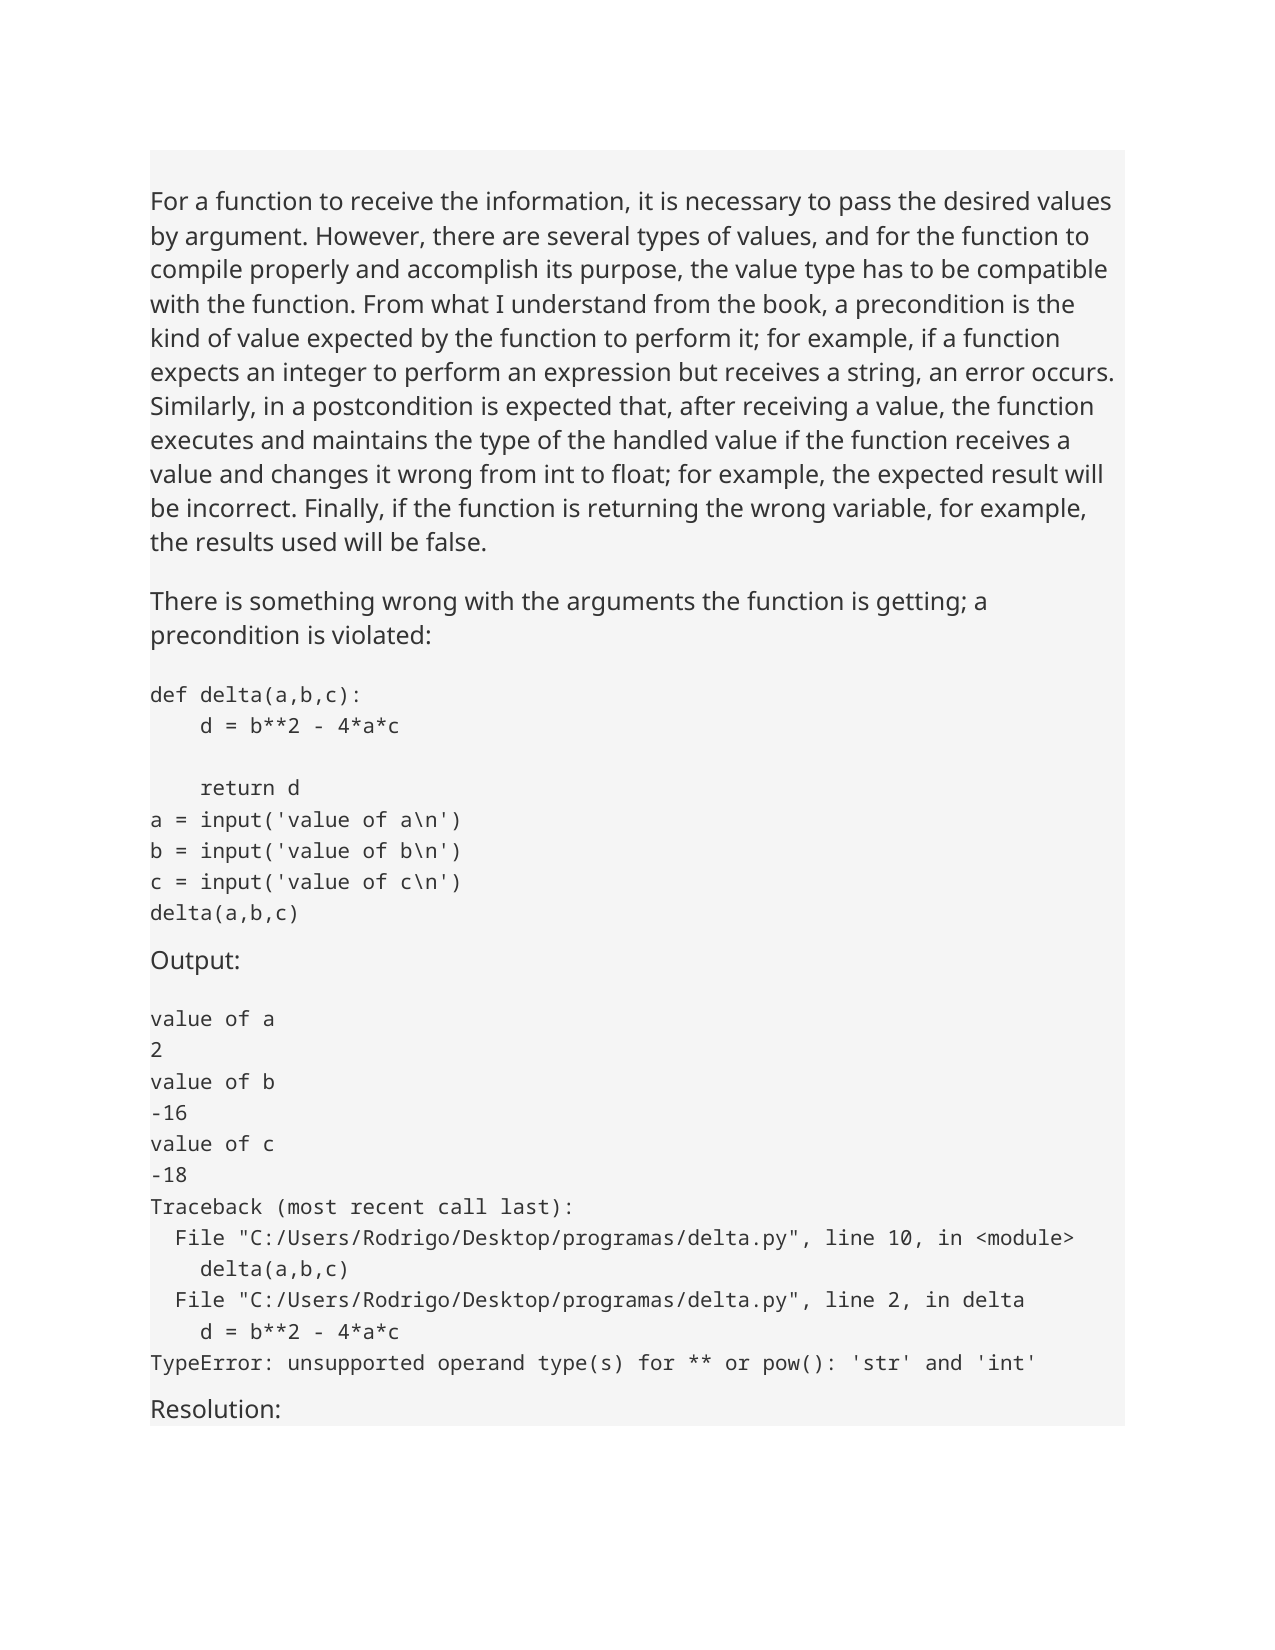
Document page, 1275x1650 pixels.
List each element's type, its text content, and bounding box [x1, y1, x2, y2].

text For a function to receive the information, it is necessary to pass the desired values by argument. However, there are several types of values, and for the function to compile properly and accomplish its purpose, the value type has to be compatible with the function. From what I understand from the book, a precondition is the kind of value expected by the function to perform it; for example, if a function expects an integer to perform an expression but receives a string, an error occurs. Similarly, in a postcondition is expected that, after receiving a value, the function executes and maintains the type of the handled value if the function receives a value and changes it wrong from int to float; for example, the expected result will be incorrect. Finally, if the function is returning the wrong variable, for example, the results used will be false. [150, 150, 1125, 559]
text def delta(a,b,c): d = b**2 - 4*a*c return d a = input('value of a\n') b = input('value of b\n') c = input('value of c\n') delta(a,b,c) [150, 677, 1125, 927]
text value of a 2 value of b -16 value of c -18 Traceback (most recent call last): File "C:/Users/Rodrigo/Desktop/programas/delta.py", line 10, in <module> delta(a,b,c) File "C:/Users/Rodrigo/Desktop/programas/delta.py", line 2, in delta d = b**2 - 4*a*c TypeError: unsupported operand type(s) for ** or pow(): 'str' and 'int' [150, 1002, 1125, 1377]
text Output: [150, 942, 1125, 977]
text There is something wrong with the arguments the function is getting; a precondition is violated: [150, 584, 1125, 652]
text Resolution: [150, 1392, 1125, 1426]
